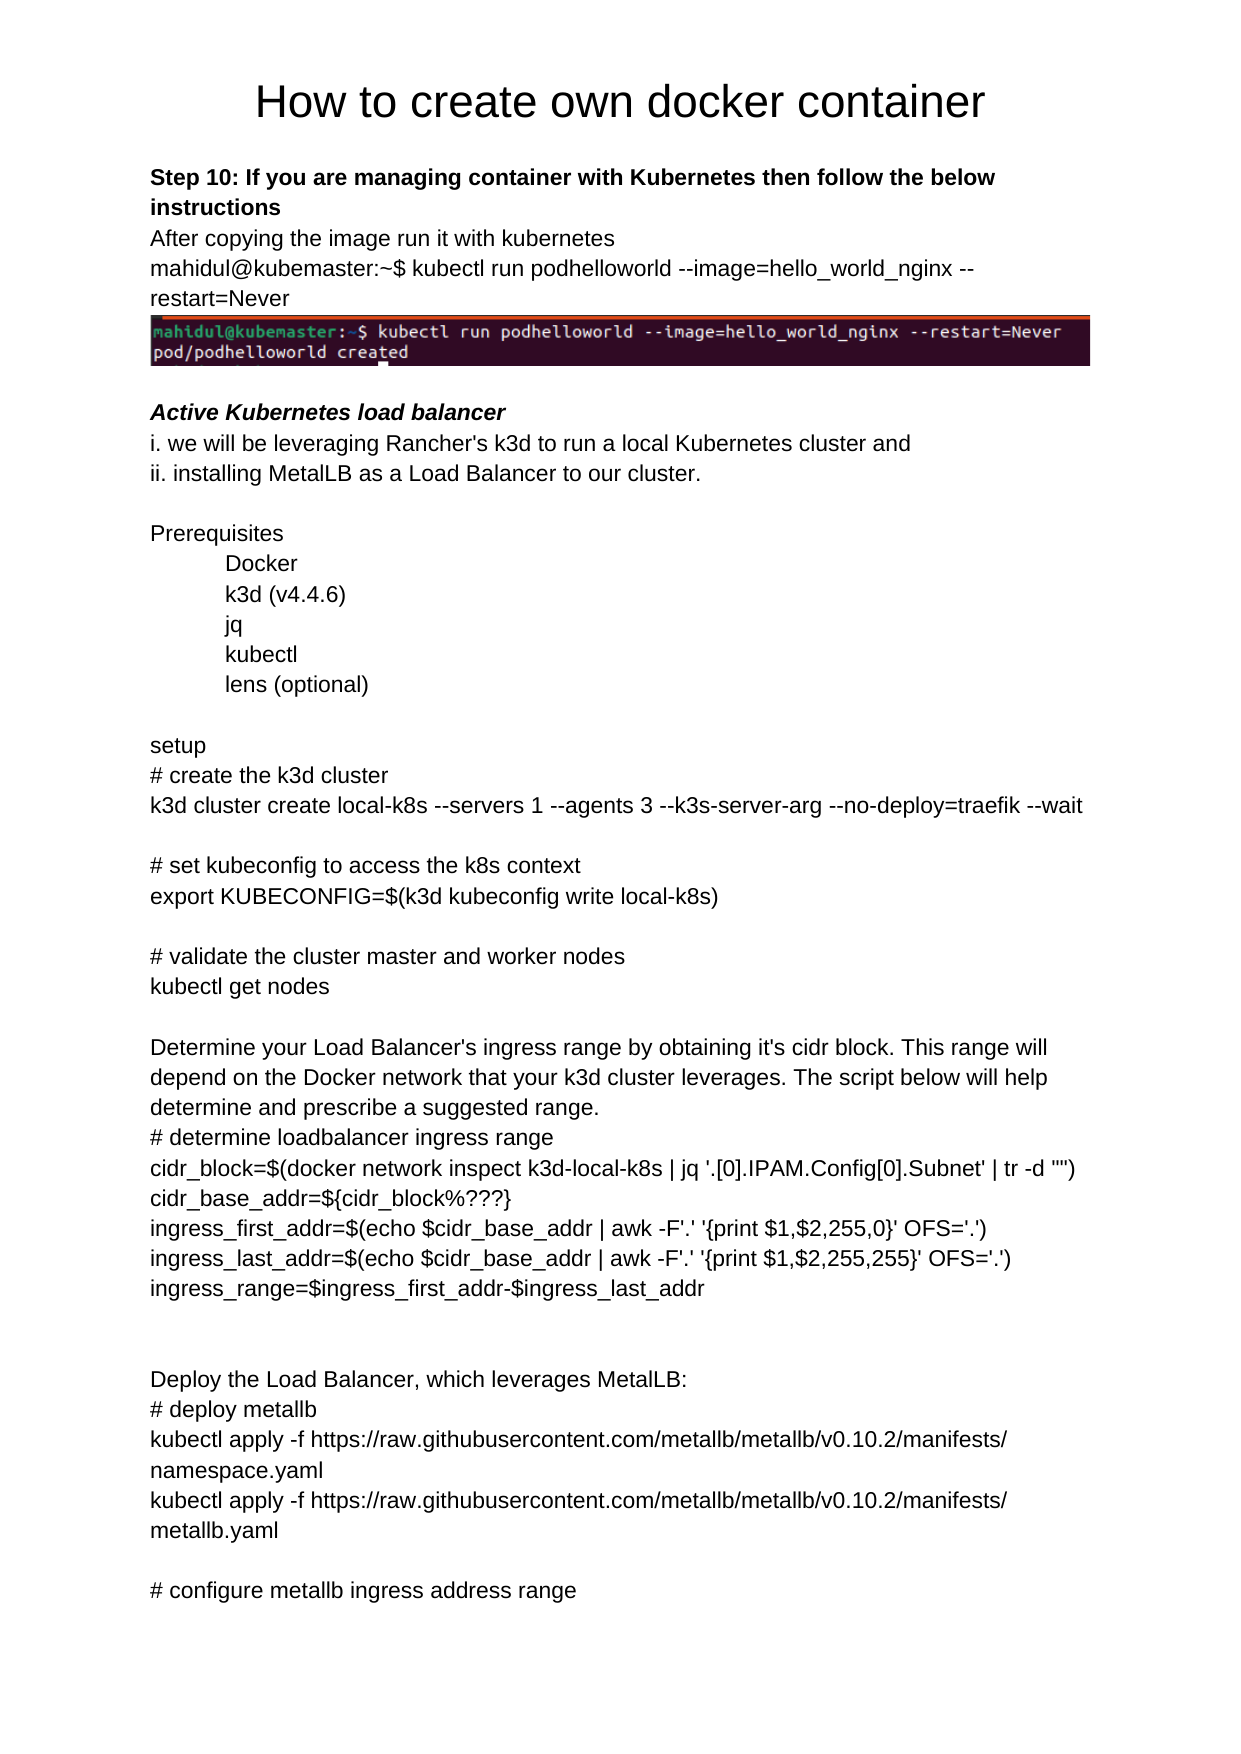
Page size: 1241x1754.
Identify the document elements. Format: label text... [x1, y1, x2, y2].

text # determine loadbalancer ingress range [150, 1124, 1090, 1151]
text Active Kubernetes load balancer [150, 399, 1090, 426]
text export KUBECONFIG=$(k3d kubeconfig write local-k8s) [150, 883, 1090, 909]
text # create the k3d cluster [150, 762, 1090, 788]
text kubectl apply -f https://raw.githubusercontent.com/metallb/metallb/v0.10.2/manifests/namespace.yaml [150, 1426, 1090, 1483]
text ii. installing MetalLB as a Load Balancer to our cluster. [150, 460, 1090, 486]
text setup [150, 732, 1090, 758]
text k3d (v4.4.6) [150, 581, 1090, 607]
text kubectl apply -f https://raw.githubusercontent.com/metallb/metallb/v0.10.2/manifests/metallb.yaml [150, 1487, 1090, 1543]
text # set kubeconfig to access the k8s context [150, 852, 1090, 879]
text ingress_range=$ingress_first_addr-$ingress_last_addr [150, 1275, 1090, 1302]
text # deploy metallb [150, 1396, 1090, 1422]
text Docker [150, 550, 1090, 577]
text Deploy the Load Balancer, which leverages MetalLB: [150, 1366, 1090, 1392]
text cidr_base_addr=${cidr_block%???} [150, 1185, 1090, 1211]
text jq [150, 611, 1090, 637]
text # configure metallb ingress address range [150, 1577, 1090, 1604]
text mahidul@kubemaster:~$ kubectl run podhelloworld --image=hello_world_nginx --restart=Never [150, 255, 1090, 311]
text ingress_last_addr=$(echo $cidr_base_addr | awk -F'.' '{print $1,$2,255,255}' OFS='.') [150, 1245, 1090, 1271]
text Prerequisites [150, 520, 1090, 546]
text Determine your Load Balancer's ingress range by obtaining it's cidr block. This range will depend on the Docker network that your k3d cluster leverages. The script below will help determine and prescribe a suggested range. [150, 1034, 1090, 1120]
text ingress_first_addr=$(echo $cidr_base_addr | awk -F'.' '{print $1,$2,255,0}' OFS='.') [150, 1215, 1090, 1241]
text kubectl get nodes [150, 973, 1090, 999]
text lens (optional) [150, 671, 1090, 697]
text cidr_block=$(docker network inspect k3d-local-k8s | jq '.[0].IPAM.Config[0].Subnet' | tr -d '"') [150, 1154, 1090, 1181]
text # validate the cluster master and worker nodes [150, 943, 1090, 969]
text After copying the image run it with kubernetes [150, 224, 1090, 251]
text i. we will be leveraging Rancher's k3d to run a local Kubernetes cluster and [150, 429, 1090, 456]
text Step 10: If you are managing container with Kubernetes then follow the below instructions [150, 164, 1090, 221]
text k3d cluster create local-k8s --servers 1 --agents 3 --k3s-server-arg --no-deploy=traefik --wait [150, 792, 1090, 818]
text kubectl [150, 641, 1090, 667]
picture [150, 315, 1091, 366]
